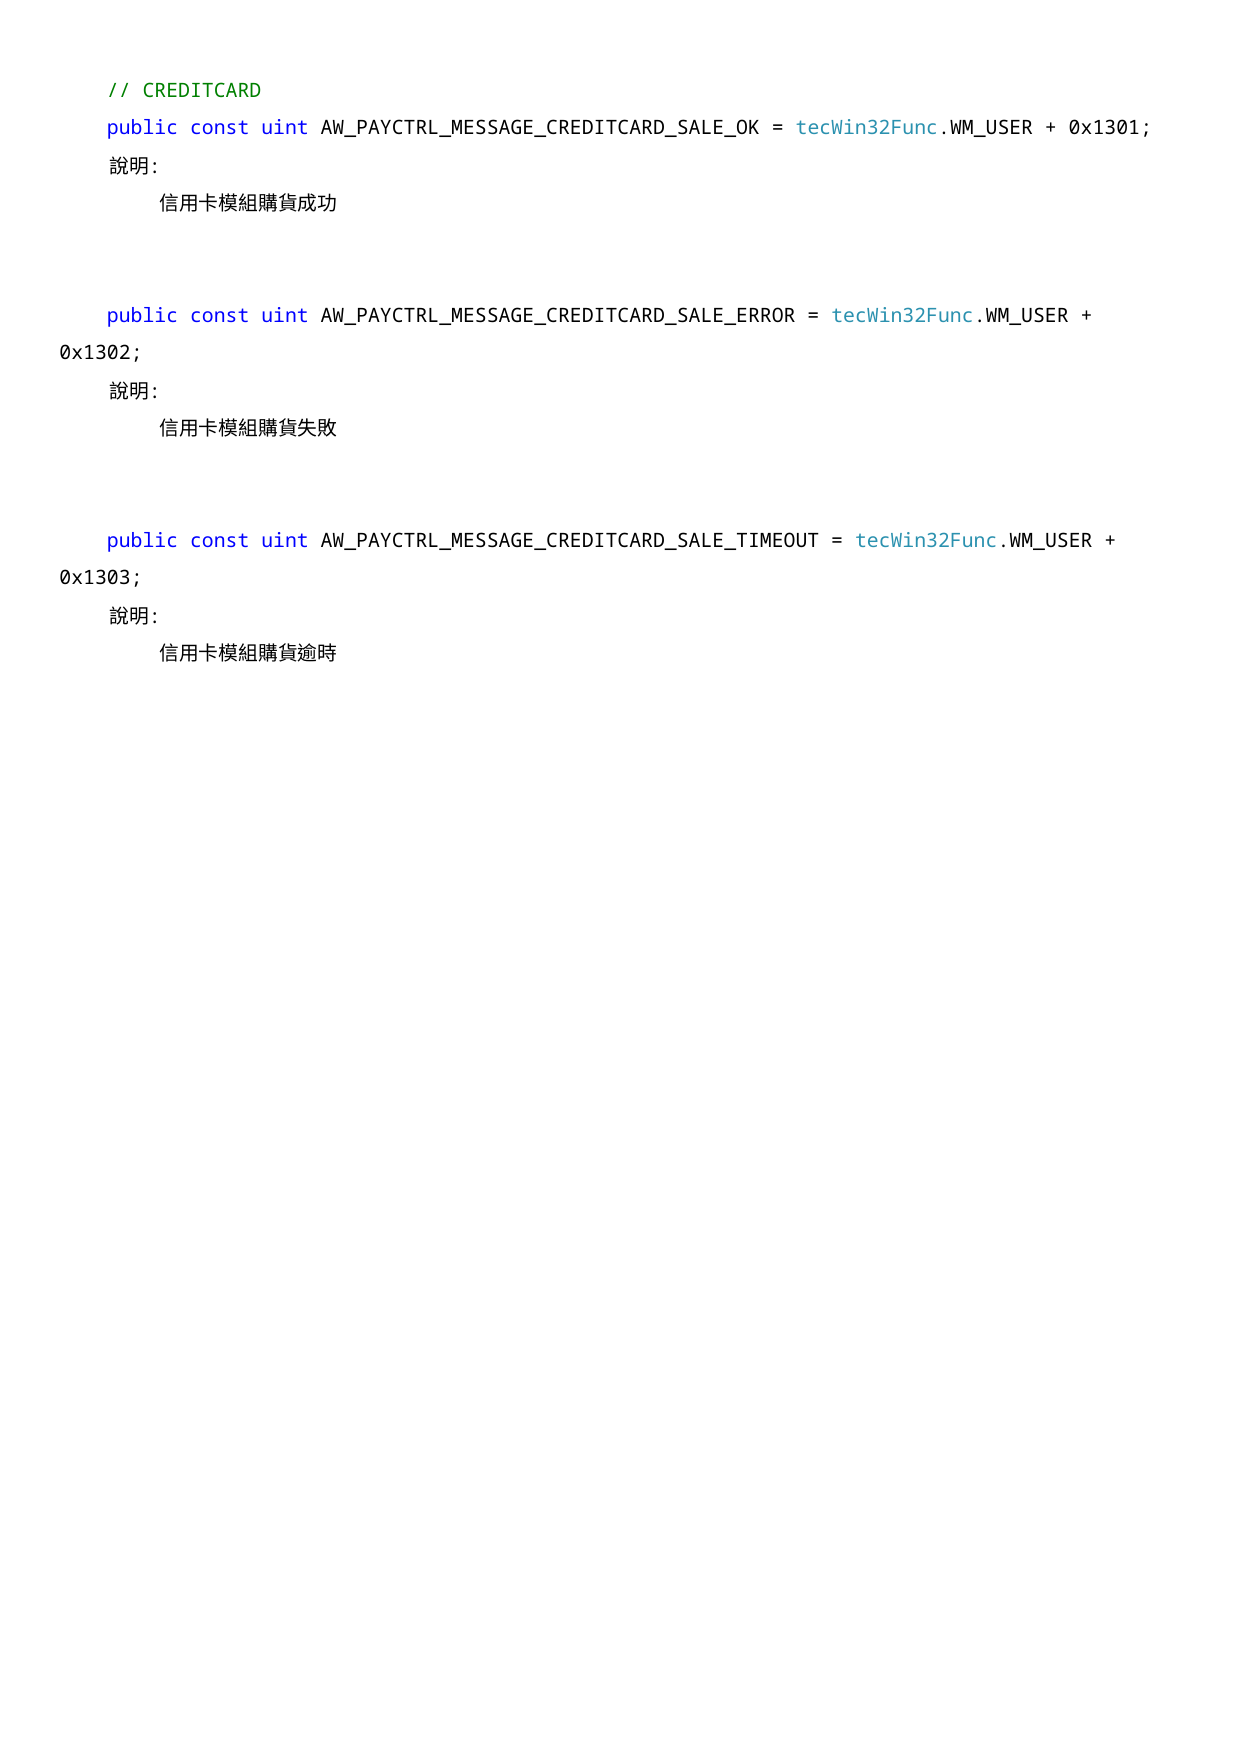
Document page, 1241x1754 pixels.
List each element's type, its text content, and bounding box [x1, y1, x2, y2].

text 說明: [59, 146, 1181, 183]
text 說明: [59, 371, 1181, 408]
text public const uint AW_PAYCTRL_MESSAGE_CREDITCARD_SALE_TIMEOUT = tecWin32Func.WM_USER + 0x1303; [59, 521, 1181, 596]
text 信用卡模組購貨成功 [59, 183, 1181, 221]
text public const uint AW_PAYCTRL_MESSAGE_CREDITCARD_SALE_OK = tecWin32Func.WM_USER + 0x1301; [59, 108, 1181, 146]
text 信用卡模組購貨逾時 [59, 633, 1181, 671]
text public const uint AW_PAYCTRL_MESSAGE_CREDITCARD_SALE_ERROR = tecWin32Func.WM_USER + 0x1302; [59, 296, 1181, 371]
text // CREDITCARD [59, 71, 1181, 108]
text 說明: [59, 596, 1181, 633]
text 信用卡模組購貨失敗 [59, 408, 1181, 446]
